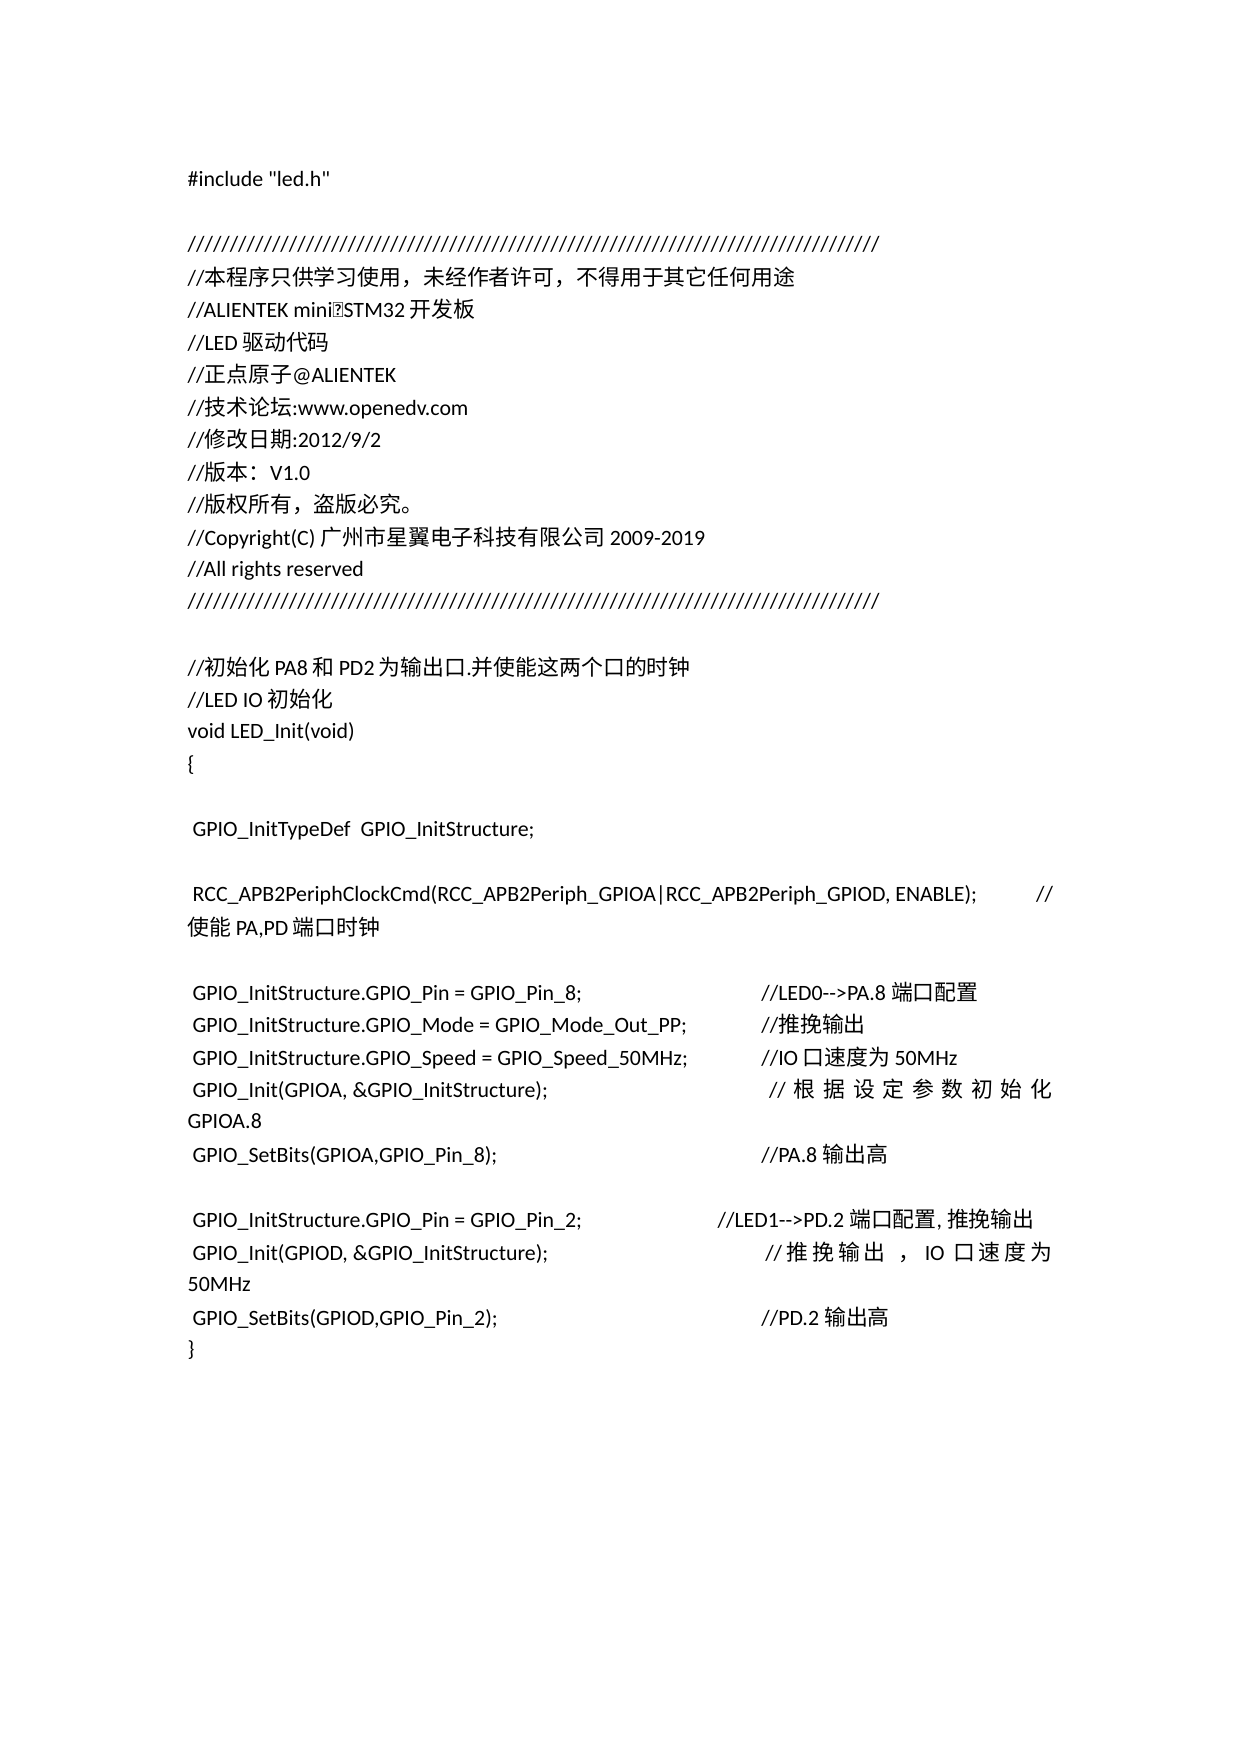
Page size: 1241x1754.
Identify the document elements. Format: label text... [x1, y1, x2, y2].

text //All rights reserved [187, 552, 1053, 584]
text //本程序只供学习使用，未经作者许可，不得用于其它任何用途 [187, 259, 1053, 292]
text GPIO_SetBits(GPIOA,GPIO_Pin_8); //PA.8 输出高 [187, 1137, 1053, 1169]
text GPIO_SetBits(GPIOD,GPIO_Pin_2); //PD.2 输出高 [187, 1299, 1053, 1332]
text #include "led.h" [187, 162, 1053, 194]
text { [187, 747, 1053, 779]
text //初始化PA8和PD2为输出口.并使能这两个口的时钟 [187, 649, 1053, 682]
text //Copyright(C) 广州市星翼电子科技有限公司 2009-2019 [187, 519, 1053, 552]
text GPIO_InitTypeDef GPIO_InitStructure; [187, 812, 1053, 844]
text RCC_APB2PeriphClockCmd(RCC_APB2Periph_GPIOA|RCC_APB2Periph_GPIOD, ENABLE); //使能PA,PD端口时钟 [187, 877, 1053, 942]
text //版本：V1.0 [187, 454, 1053, 487]
text //版权所有，盗版必究。 [187, 487, 1053, 519]
text void LED_Init(void) [187, 714, 1053, 747]
text //修改日期:2012/9/2 [187, 422, 1053, 454]
text //LED IO初始化 [187, 682, 1053, 714]
text GPIO_InitStructure.GPIO_Pin = GPIO_Pin_8; //LED0-->PA.8 端口配置 [187, 974, 1053, 1007]
text //正点原子@ALIENTEK [187, 357, 1053, 389]
text //ALIENTEK miniSTM32开发板 [187, 292, 1053, 324]
text ////////////////////////////////////////////////////////////////////////////////// [187, 227, 1053, 259]
text GPIO_InitStructure.GPIO_Mode = GPIO_Mode_Out_PP; //推挽输出 [187, 1007, 1053, 1039]
text //LED驱动代码 [187, 324, 1053, 357]
text GPIO_Init(GPIOA, &GPIO_InitStructure); //根据设定参数初始化GPIOA.8 [187, 1072, 1053, 1137]
text GPIO_InitStructure.GPIO_Pin = GPIO_Pin_2; //LED1-->PD.2 端口配置, 推挽输出 [187, 1202, 1053, 1234]
text ////////////////////////////////////////////////////////////////////////////////// [187, 584, 1053, 617]
text GPIO_Init(GPIOD, &GPIO_InitStructure); //推挽输出 ，IO口速度为50MHz [187, 1234, 1053, 1299]
text //技术论坛:www.openedv.com [187, 389, 1053, 422]
text } [187, 1332, 1053, 1364]
text GPIO_InitStructure.GPIO_Speed = GPIO_Speed_50MHz; //IO口速度为50MHz [187, 1039, 1053, 1072]
